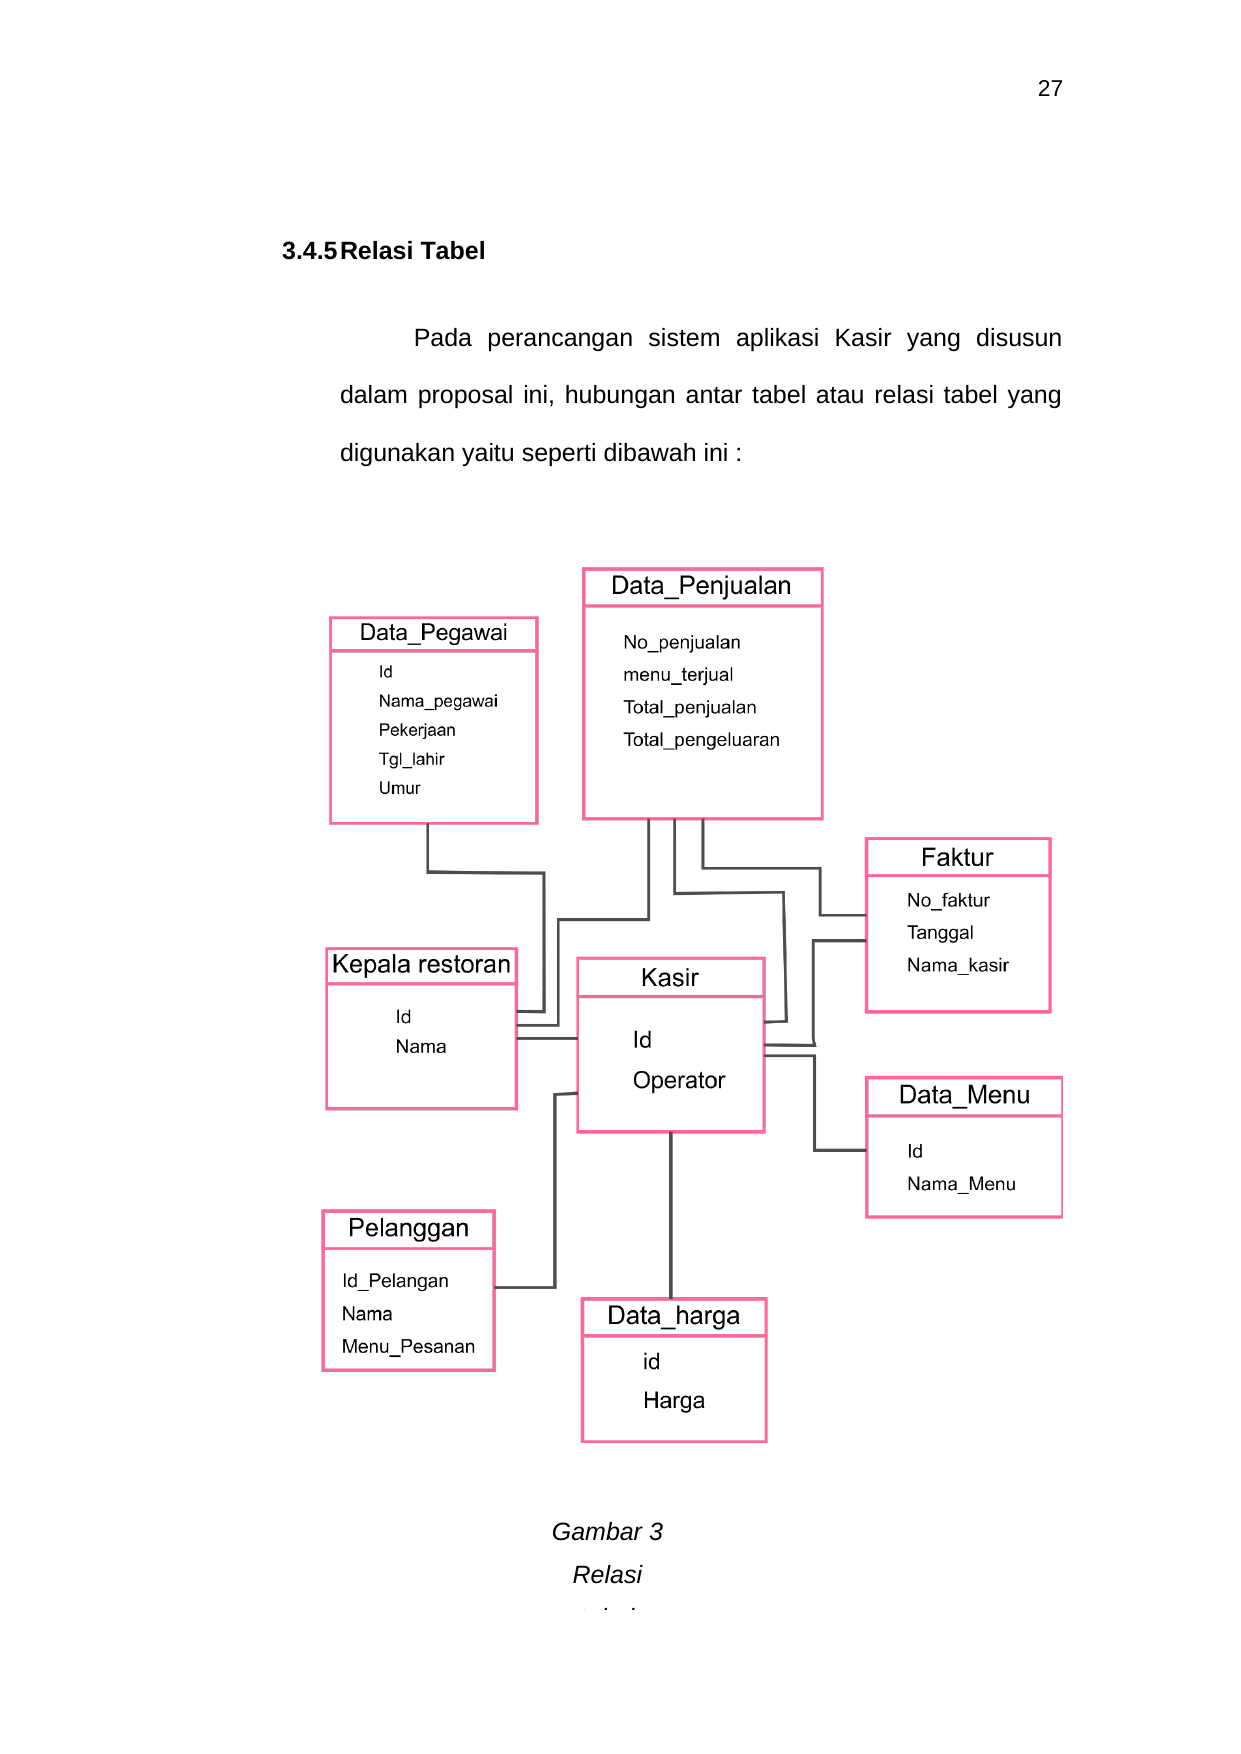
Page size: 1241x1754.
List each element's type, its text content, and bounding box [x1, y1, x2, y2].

list Pada perancangan sistem aplikasi Kasir yang disusun dalam proposal ini, hubungan antar tabel atau relasi tabel yang digunakan yaitu seperti dibawah ini : [340, 322, 1063, 466]
list Relasi Tabel [282, 236, 1063, 265]
picture [321, 567, 1063, 1443]
